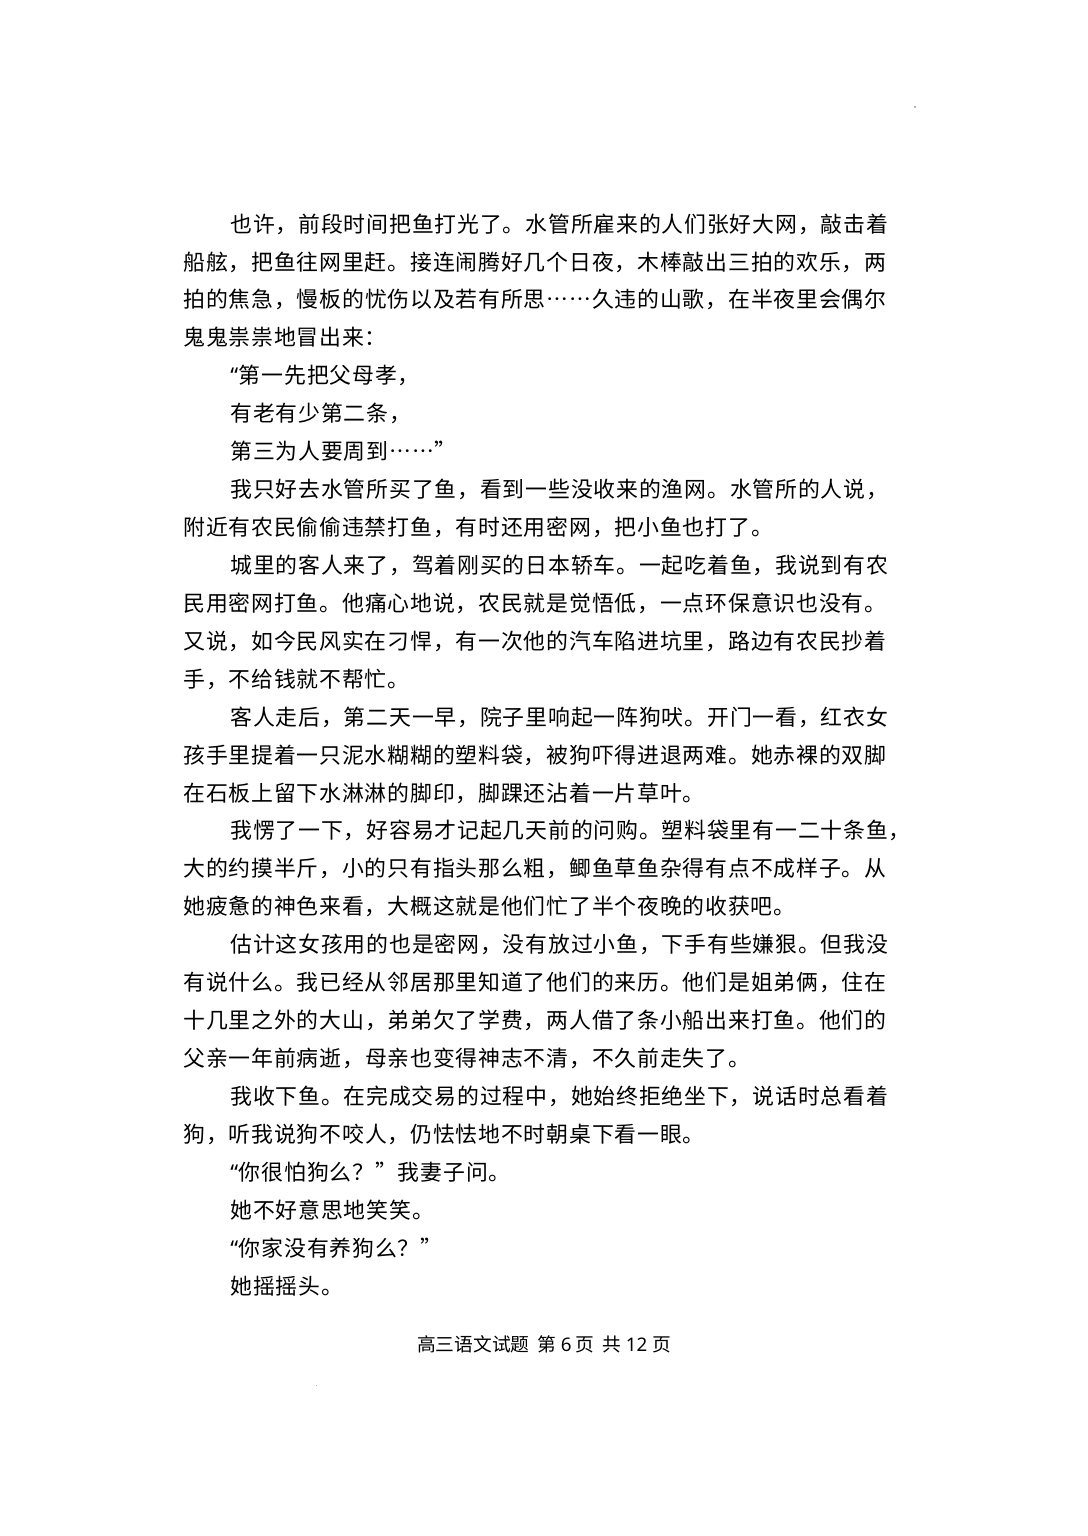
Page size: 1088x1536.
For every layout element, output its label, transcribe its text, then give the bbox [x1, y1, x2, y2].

text “第一先把父母孝， [183, 358, 904, 390]
text 客人走后，第二天一早，院子里响起一阵狗吠。开门一看，红衣女孩手里提着一只泥水糊糊的塑料袋，被狗吓得进退两难。她赤裸的双脚在石板上留下水淋淋的脚印，脚踝还沾着一片草叶。 [183, 700, 904, 807]
text 我收下鱼。在完成交易的过程中，她始终拒绝坐下，说话时总看着狗，听我说狗不咬人，仍怯怯地不时朝桌下看一眼。 [183, 1079, 904, 1148]
text 我只好去水管所买了鱼，看到一些没收来的渔网。水管所的人说，附近有农民偷偷违禁打鱼，有时还用密网，把小鱼也打了。 [183, 472, 904, 542]
text 她不好意思地笑笑。 [183, 1193, 904, 1224]
text 第三为人要周到……” [183, 434, 904, 466]
text “你很怕狗么？”我妻子问。 [183, 1155, 904, 1187]
text 估计这女孩用的也是密网，没有放过小鱼，下手有些嫌狠。但我没有说什么。我已经从邻居那里知道了他们的来历。他们是姐弟俩，住在十几里之外的大山，弟弟欠了学费，两人借了条小船出来打鱼。他们的父亲一年前病逝，母亲也变得神志不清，不久前走失了。 [183, 927, 904, 1073]
text 也许，前段时间把鱼打光了。水管所雇来的人们张好大网，敲击着船舷，把鱼往网里赶。接连闹腾好几个日夜，木棒敲出三拍的欢乐，两拍的焦急，慢板的忧伤以及若有所思……久违的山歌，在半夜里会偶尔鬼鬼祟祟地冒出来： [183, 207, 904, 352]
text 我愣了一下，好容易才记起几天前的问购。塑料袋里有一二十条鱼，大的约摸半斤，小的只有指头那么粗，鲫鱼草鱼杂得有点不成样子。从她疲惫的神色来看，大概这就是他们忙了半个夜晚的收获吧。 [183, 813, 904, 921]
text 她摇摇头。 [183, 1269, 904, 1301]
text 有老有少第二条， [183, 396, 904, 428]
text “你家没有养狗么？” [183, 1231, 904, 1263]
text 城里的客人来了，驾着刚买的日本轿车。一起吃着鱼，我说到有农民用密网打鱼。他痛心地说，农民就是觉悟低，一点环保意识也没有。又说，如今民风实在刁悍，有一次他的汽车陷进坑里，路边有农民抄着手，不给钱就不帮忙。 [183, 548, 904, 693]
